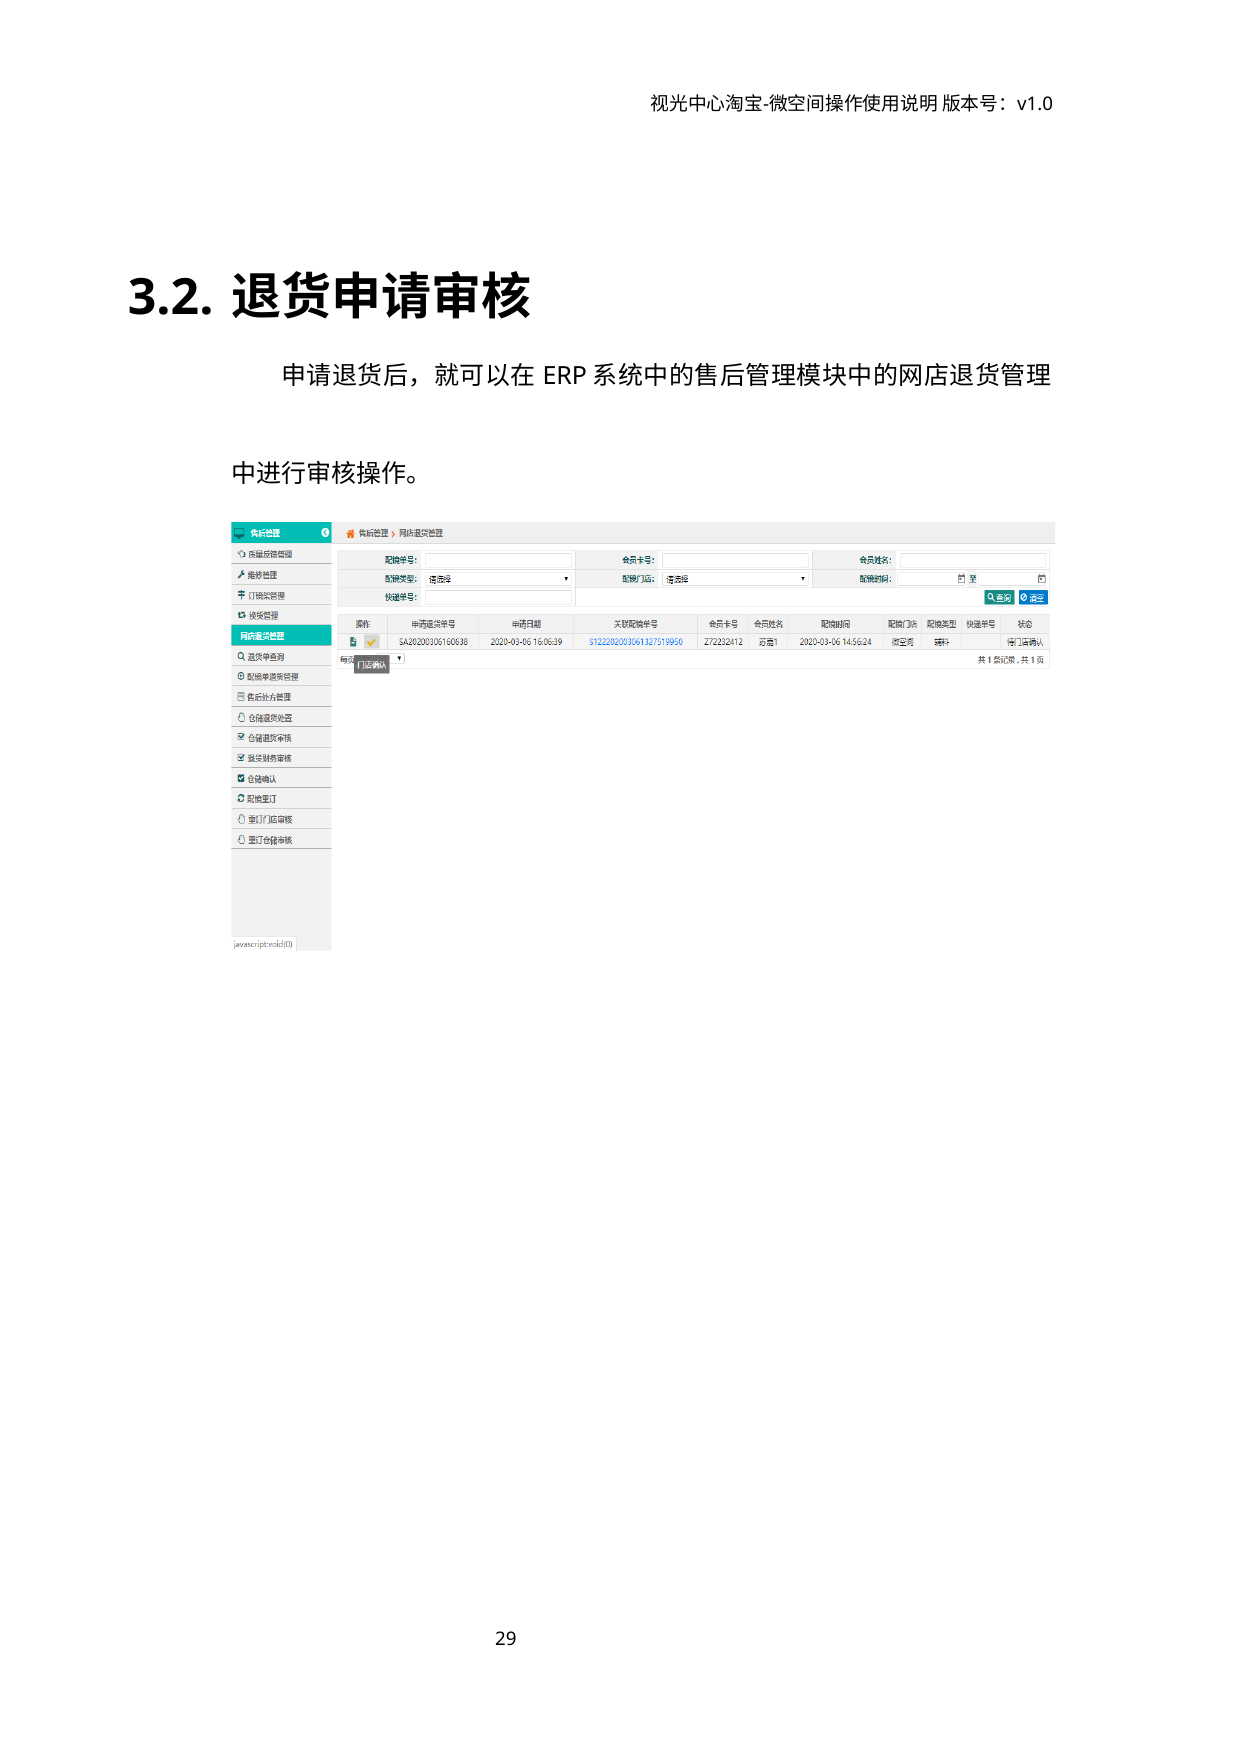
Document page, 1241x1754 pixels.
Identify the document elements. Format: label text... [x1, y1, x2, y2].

picture [231, 522, 1056, 951]
subtitle 退货申请审核 [128, 244, 1053, 341]
text 申请退货后，就可以在ERP系统中的售后管理模块中的网店退货管理中进行审核操作。 [231, 341, 1053, 504]
